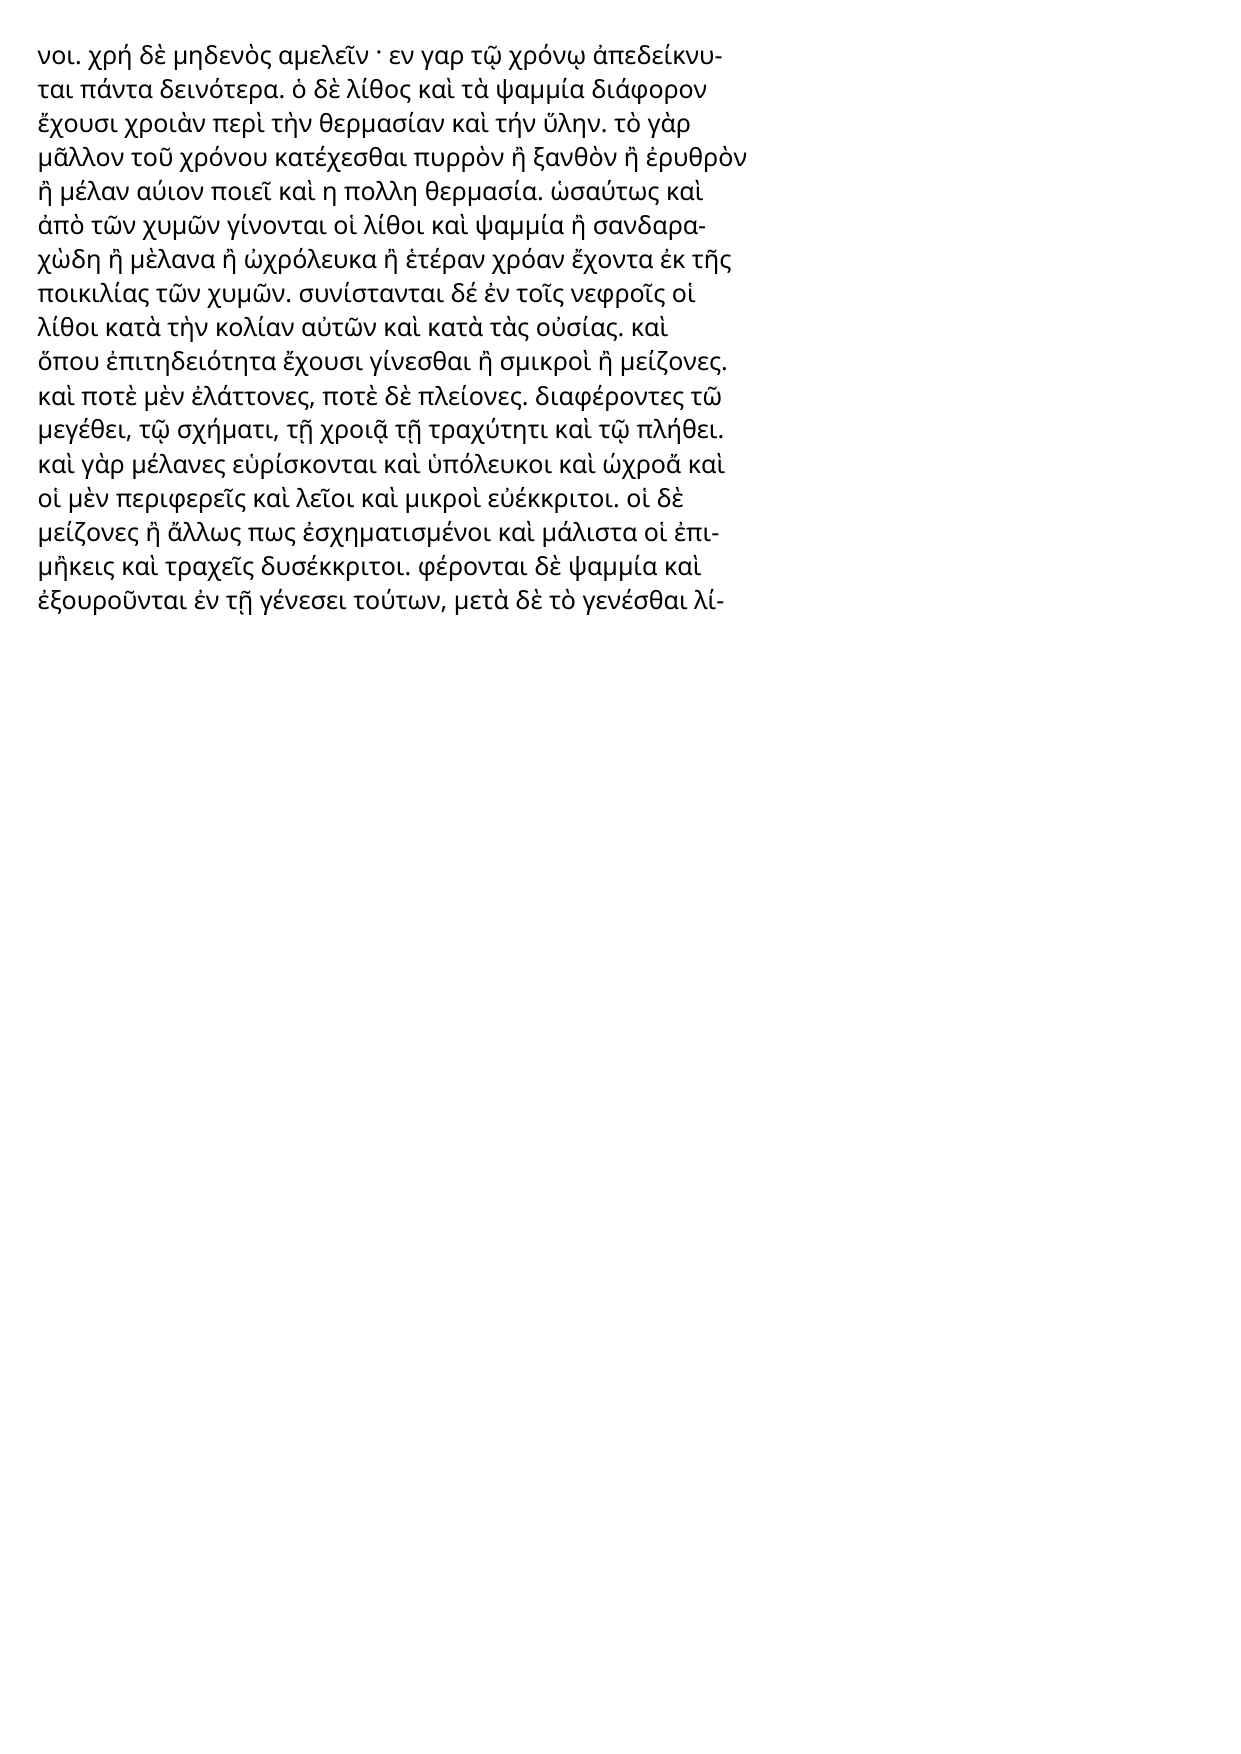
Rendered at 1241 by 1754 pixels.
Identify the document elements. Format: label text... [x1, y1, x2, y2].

text νοι. χρή δὲ μηδενὸς αμελεῖν · εν γαρ τῷ χρόνῳ ἀπεδείκνυ- ται πάντα δεινότερα. ὁ δὲ λίθος καὶ τὰ ψαμμία διάφορον ἔχουσι χροιὰν περὶ τὴν θερμασίαν καὶ τήν ὕλην. τὸ γὰρ μᾶλλον τοῦ χρόνου κατέχεσθαι πυρρὸν ἢ ξανθὸν ἢ ἐρυθρὸν ἢ μέλαν αύιον ποιεῖ καὶ η πολλη θερμασία. ὡσαύτως καὶ ἀπὸ τῶν χυμῶν γίνονται οἱ λίθοι καὶ ψαμμία ἢ σανδαρα- χὼδη ἢ μὲλανα ἢ ὠχρόλευκα ἢ ἑτέραν χρόαν ἔχοντα ἐκ τῆς ποικιλίας τῶν χυμῶν. συνίστανται δέ ἐν τοῖς νεφροῖς οἱ λίθοι κατὰ τὴν κολίαν αὐτῶν καὶ κατὰ τὰς οὐσίας. καὶ ὅπου ἐπιτηδειότητα ἔχουσι γίνεσθαι ἢ σμικροὶ ἢ μείζονες. καὶ ποτὲ μὲν ἐλάττονες, ποτὲ δὲ πλείονες. διαφέροντες τῶ μεγέθει, τῷ σχήματι, τῇ χροιᾷ τῇ τραχύτητι καὶ τῷ πλήθει. καὶ γὰρ μέλανες εὑρίσκονται καὶ ὑπόλευκοι καὶ ώχροἄ καὶ οἱ μὲν περιφερεῖς καὶ λεῖοι καὶ μικροὶ εὐέκκριτοι. οἱ δὲ μείζονες ἢ ἄλλως πως ἐσχηματισμένοι καὶ μάλιστα οἱ ἐπι- μἢκεις καὶ τραχεῖς δυσέκκριτοι. φέρονται δὲ ψαμμία καὶ ἐξουροῦνται ἐν τῇ γένεσει τούτων, μετὰ δὲ τὸ γενέσθαι λί- [37, 37, 1203, 617]
